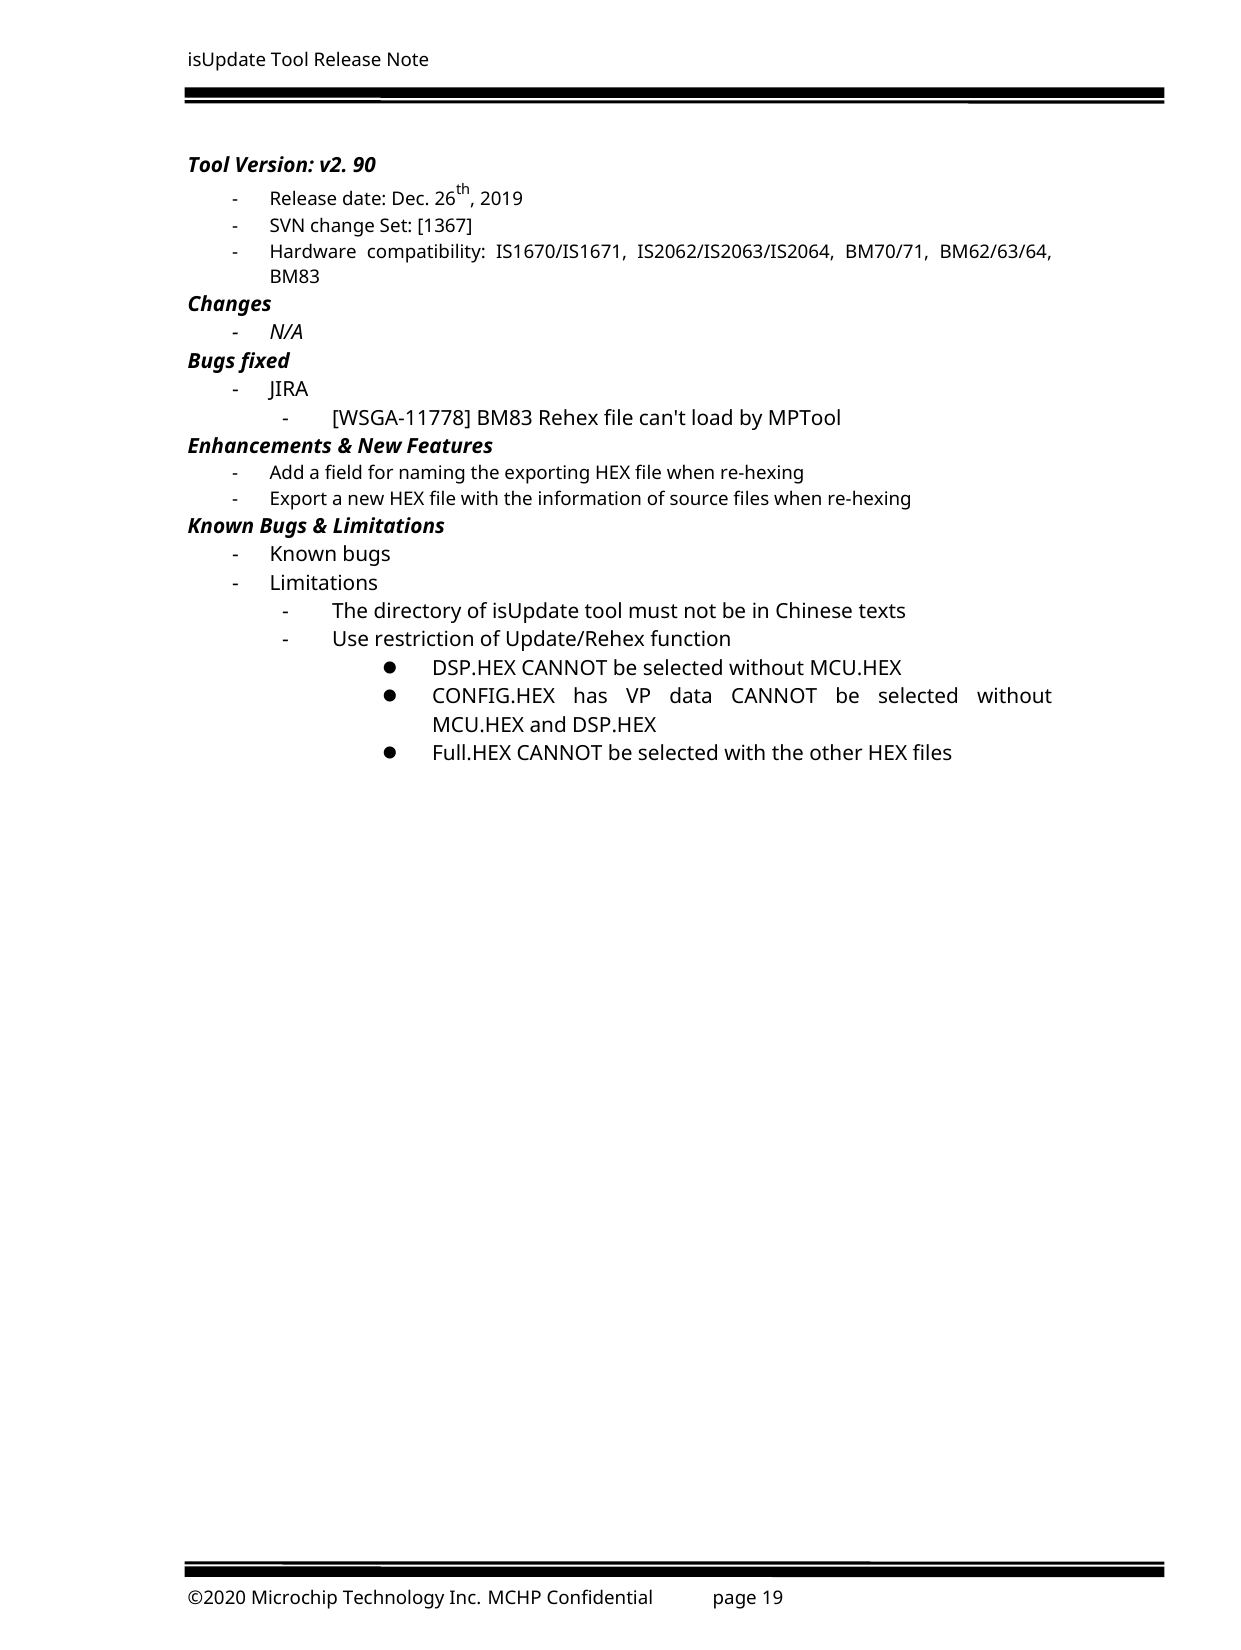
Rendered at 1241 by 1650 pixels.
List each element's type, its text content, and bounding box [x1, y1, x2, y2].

list Full.HEX CANNOT be selected with the other HEX files [382, 738, 1053, 767]
list Release date: Dec. 26th, 2019 [232, 178, 1053, 212]
list JIRA [232, 374, 1053, 403]
list Export a new HEX file with the information of source files when re-hexing [232, 485, 1053, 511]
list The directory of isUpdate tool must not be in Chinese texts [282, 596, 1053, 624]
text Changes [187, 289, 1053, 317]
list CONFIG.HEX has VP data CANNOT be selected without MCU.HEX and DSP.HEX [382, 681, 1053, 738]
list SVN change Set: [1367] [232, 212, 1053, 238]
text Tool Version: v2. 90 [187, 150, 1053, 178]
list Use restriction of Update/Rehex function [282, 624, 1053, 653]
list Known bugs [232, 539, 1053, 568]
list Hardware compatibility: IS1670/IS1671, IS2062/IS2063/IS2064, BM70/71, BM62/63/64, BM83 [232, 238, 1053, 289]
list DSP.HEX CANNOT be selected without MCU.HEX [382, 653, 1053, 681]
list Add a field for naming the exporting HEX file when re-hexing [232, 460, 1053, 485]
text Bugs fixed [187, 346, 1053, 374]
text Known Bugs & Limitations [187, 511, 1053, 539]
list [WSGA-11778] BM83 Rehex file can't load by MPTool [282, 403, 1053, 431]
list Limitations [232, 568, 1053, 596]
list N/A [232, 317, 1053, 346]
text Enhancements & New Features [187, 431, 1053, 460]
